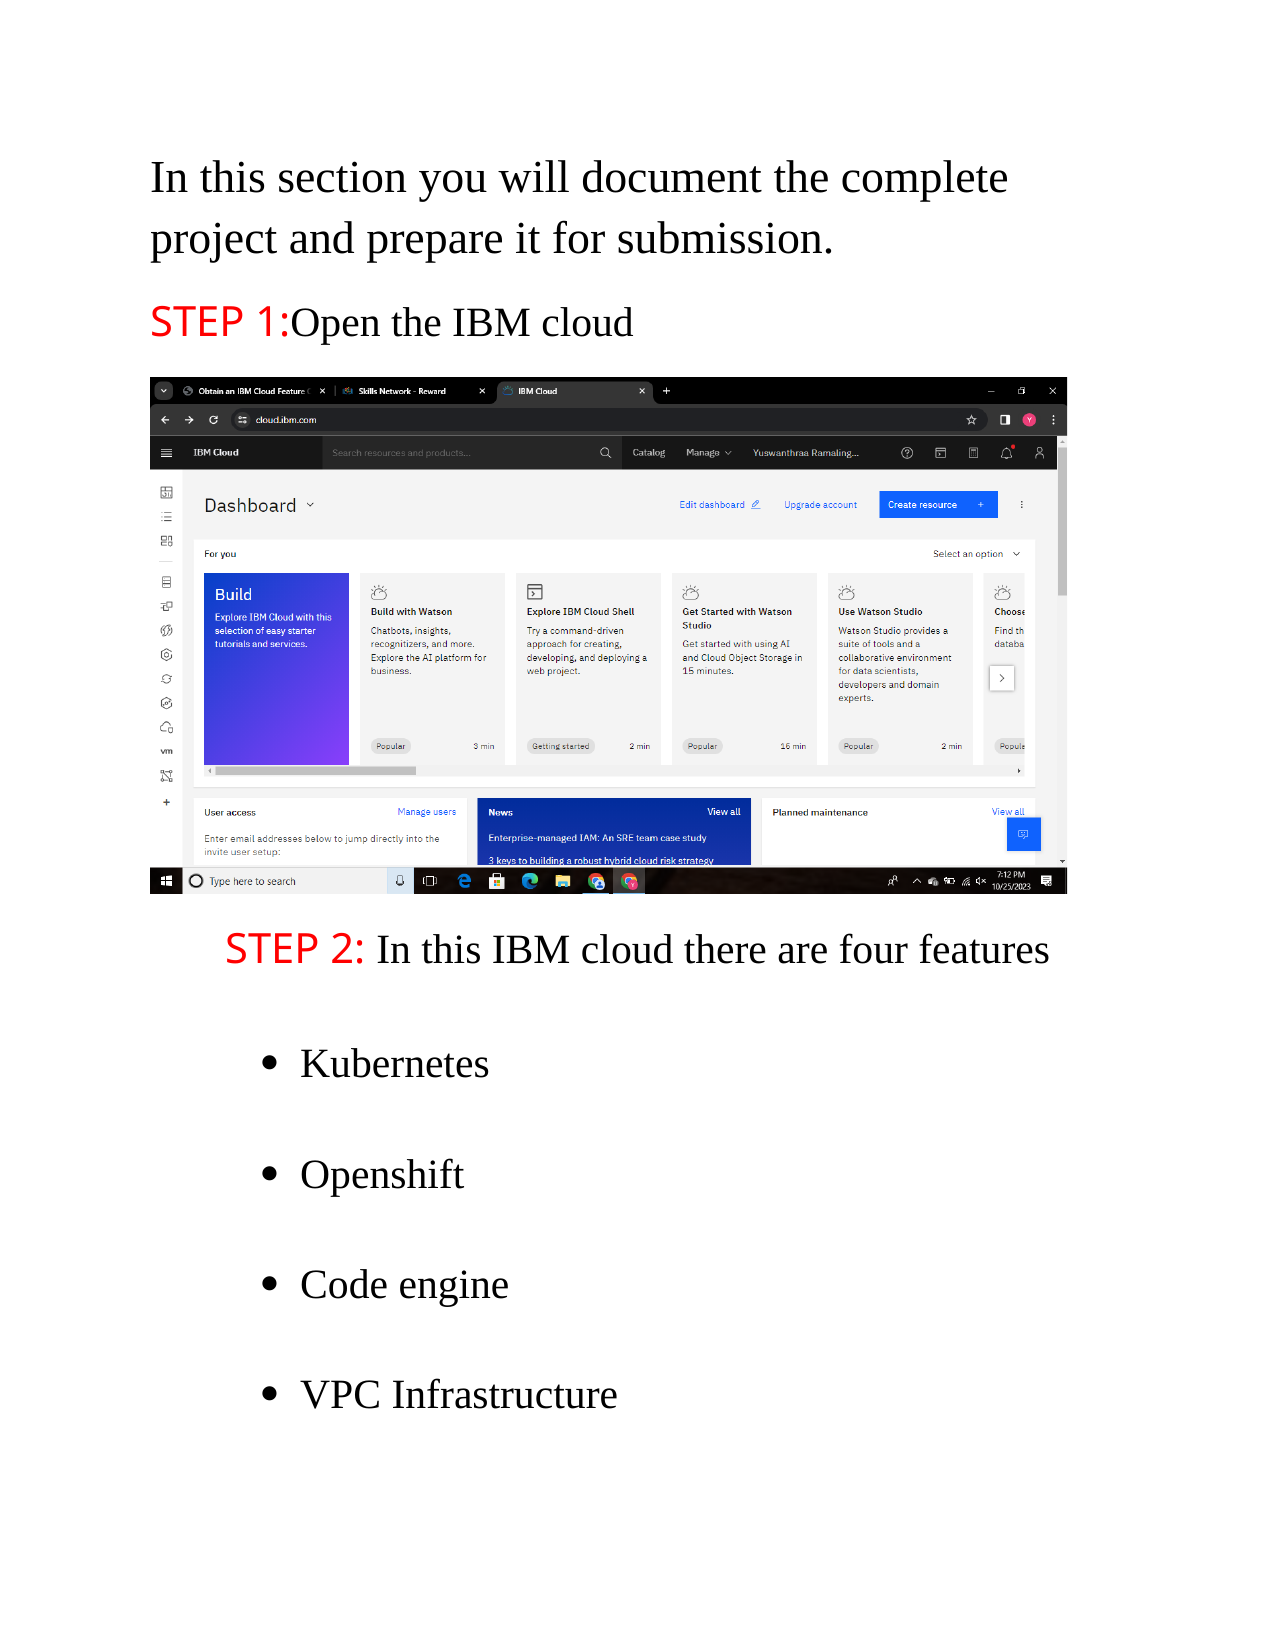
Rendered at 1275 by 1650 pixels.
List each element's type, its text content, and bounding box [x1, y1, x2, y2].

picture [150, 377, 1068, 894]
list Kubernetes [262, 1039, 1125, 1087]
list Code engine [262, 1259, 1125, 1307]
list Openshift [262, 1149, 1125, 1197]
list VPC Infrastructure [262, 1370, 1125, 1418]
list STEP 2: In this IBM cloud there are four features [225, 918, 1125, 975]
text In this section you will document the complete project and prepare it for submission. [150, 150, 1125, 263]
text STEP 1:Open the IBM cloud [290, 292, 1125, 349]
